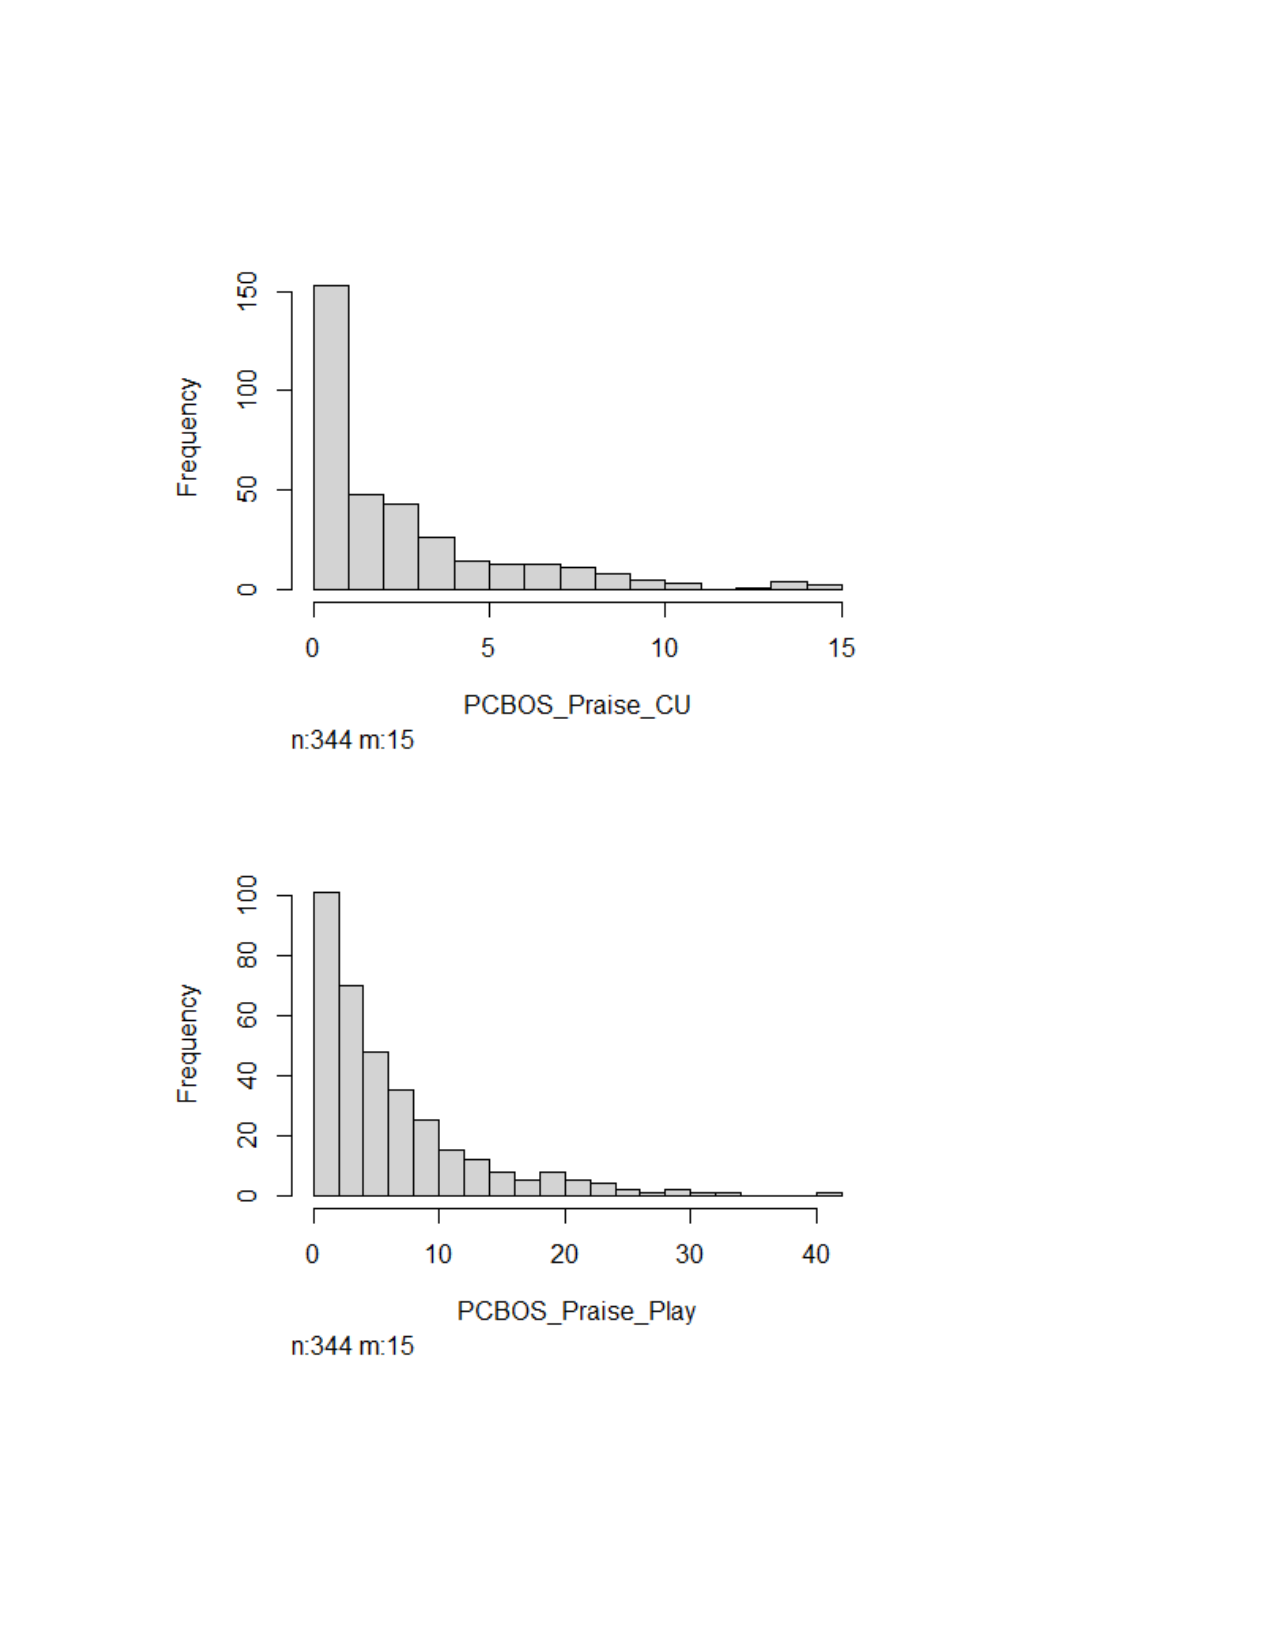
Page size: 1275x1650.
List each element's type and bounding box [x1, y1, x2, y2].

picture [168, 150, 927, 1363]
